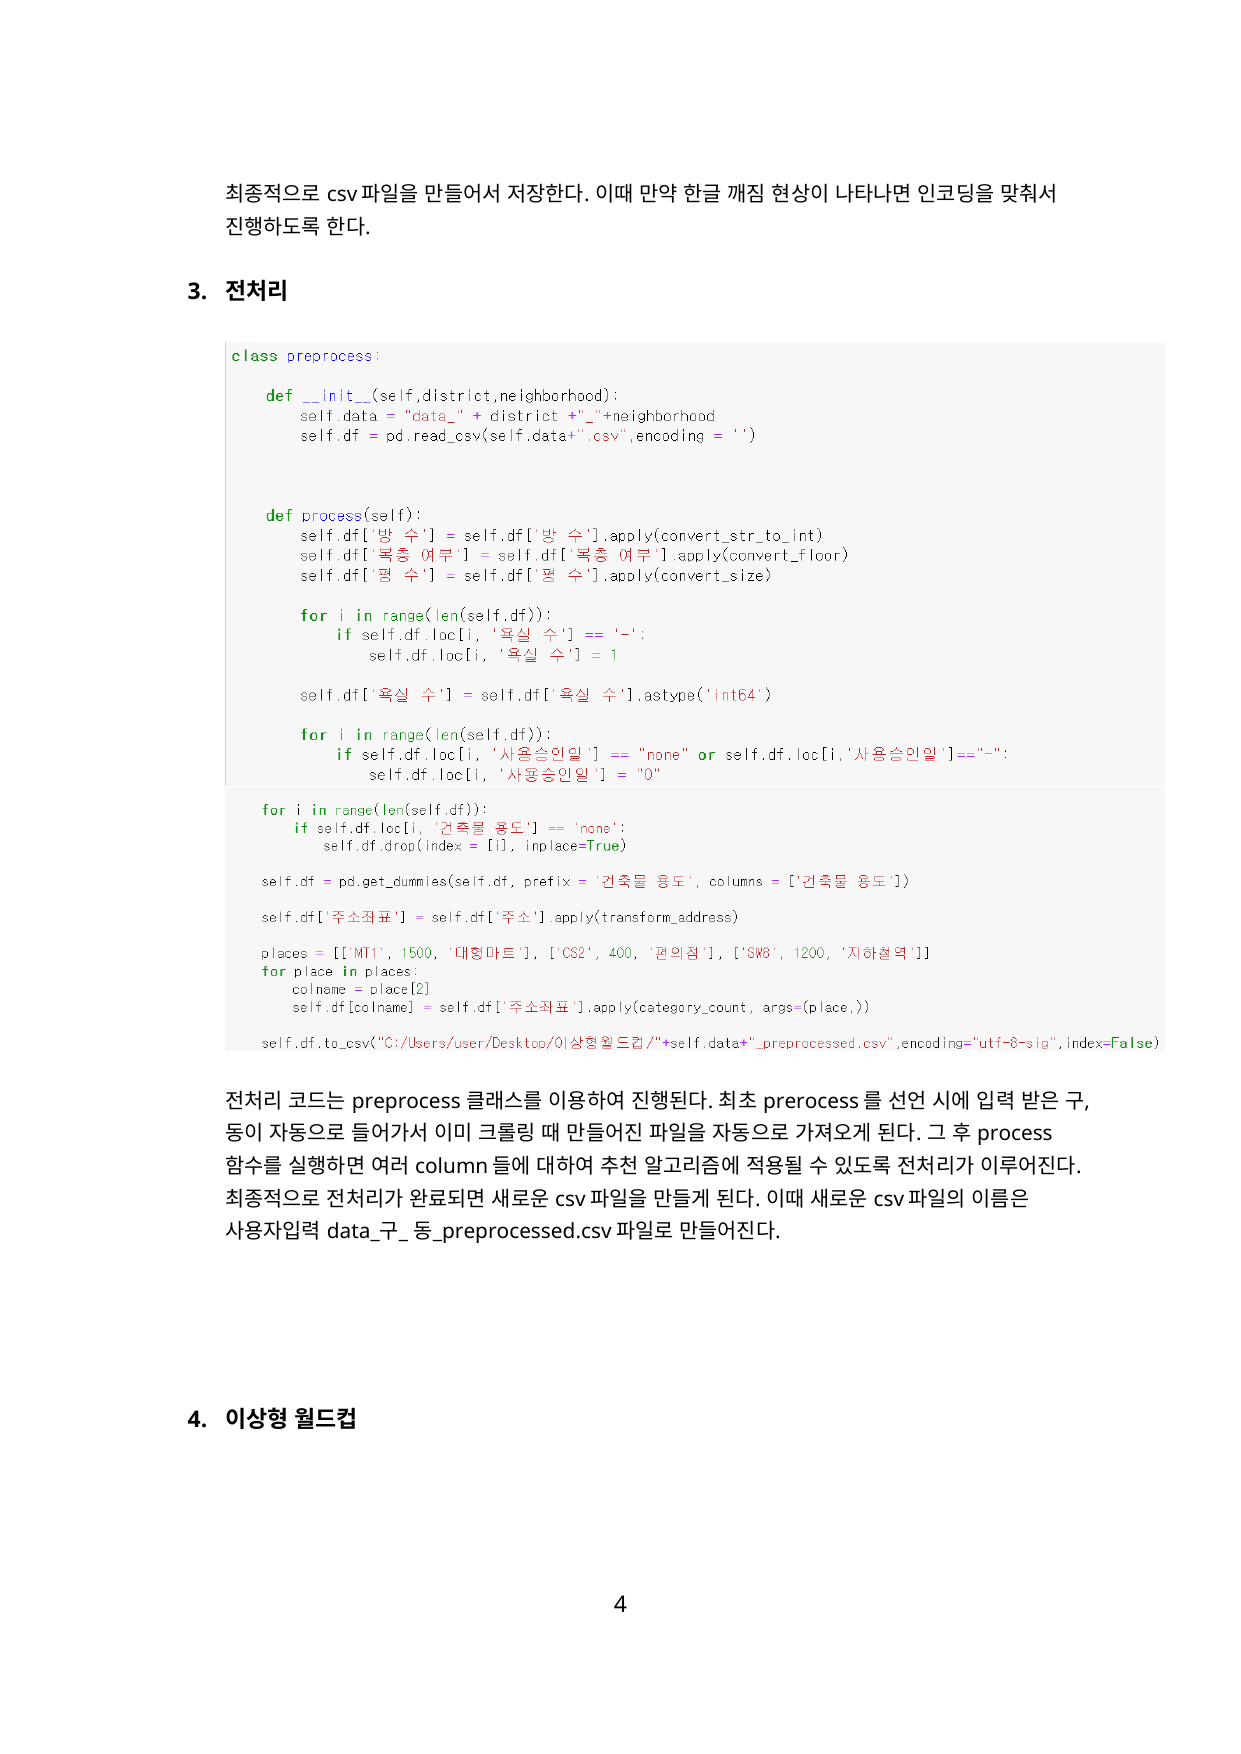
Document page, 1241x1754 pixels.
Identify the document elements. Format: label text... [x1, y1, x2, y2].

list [225, 177, 1090, 240]
list 전처리 [187, 273, 1090, 307]
list 전처리 코드는 preprocess 클래스를 이용하여 진행된다. 최초 prerocess를 선언 시에 입력 받은 구, 동이 자동으로 들어가서 이미 크롤링 때 만들어진 파일을 자동으로 가져오게 된다. 그 후 process함수를 실행하면 여러 column들에 대하여 추천 알고리즘에 적용될 수 있도록 전처리가 이루어진다. 최종적으로 전처리가 완료되면 새로운 csv파일을 만들게 된다. 이때 새로운 csv파일의 이름은 사용자입력 data_구_ 동_preprocessed.csv파일로 만들어진다. [225, 1084, 1090, 1245]
picture [225, 342, 1166, 786]
picture [225, 787, 1166, 1051]
list 이상형 월드컵 [187, 1401, 1090, 1434]
